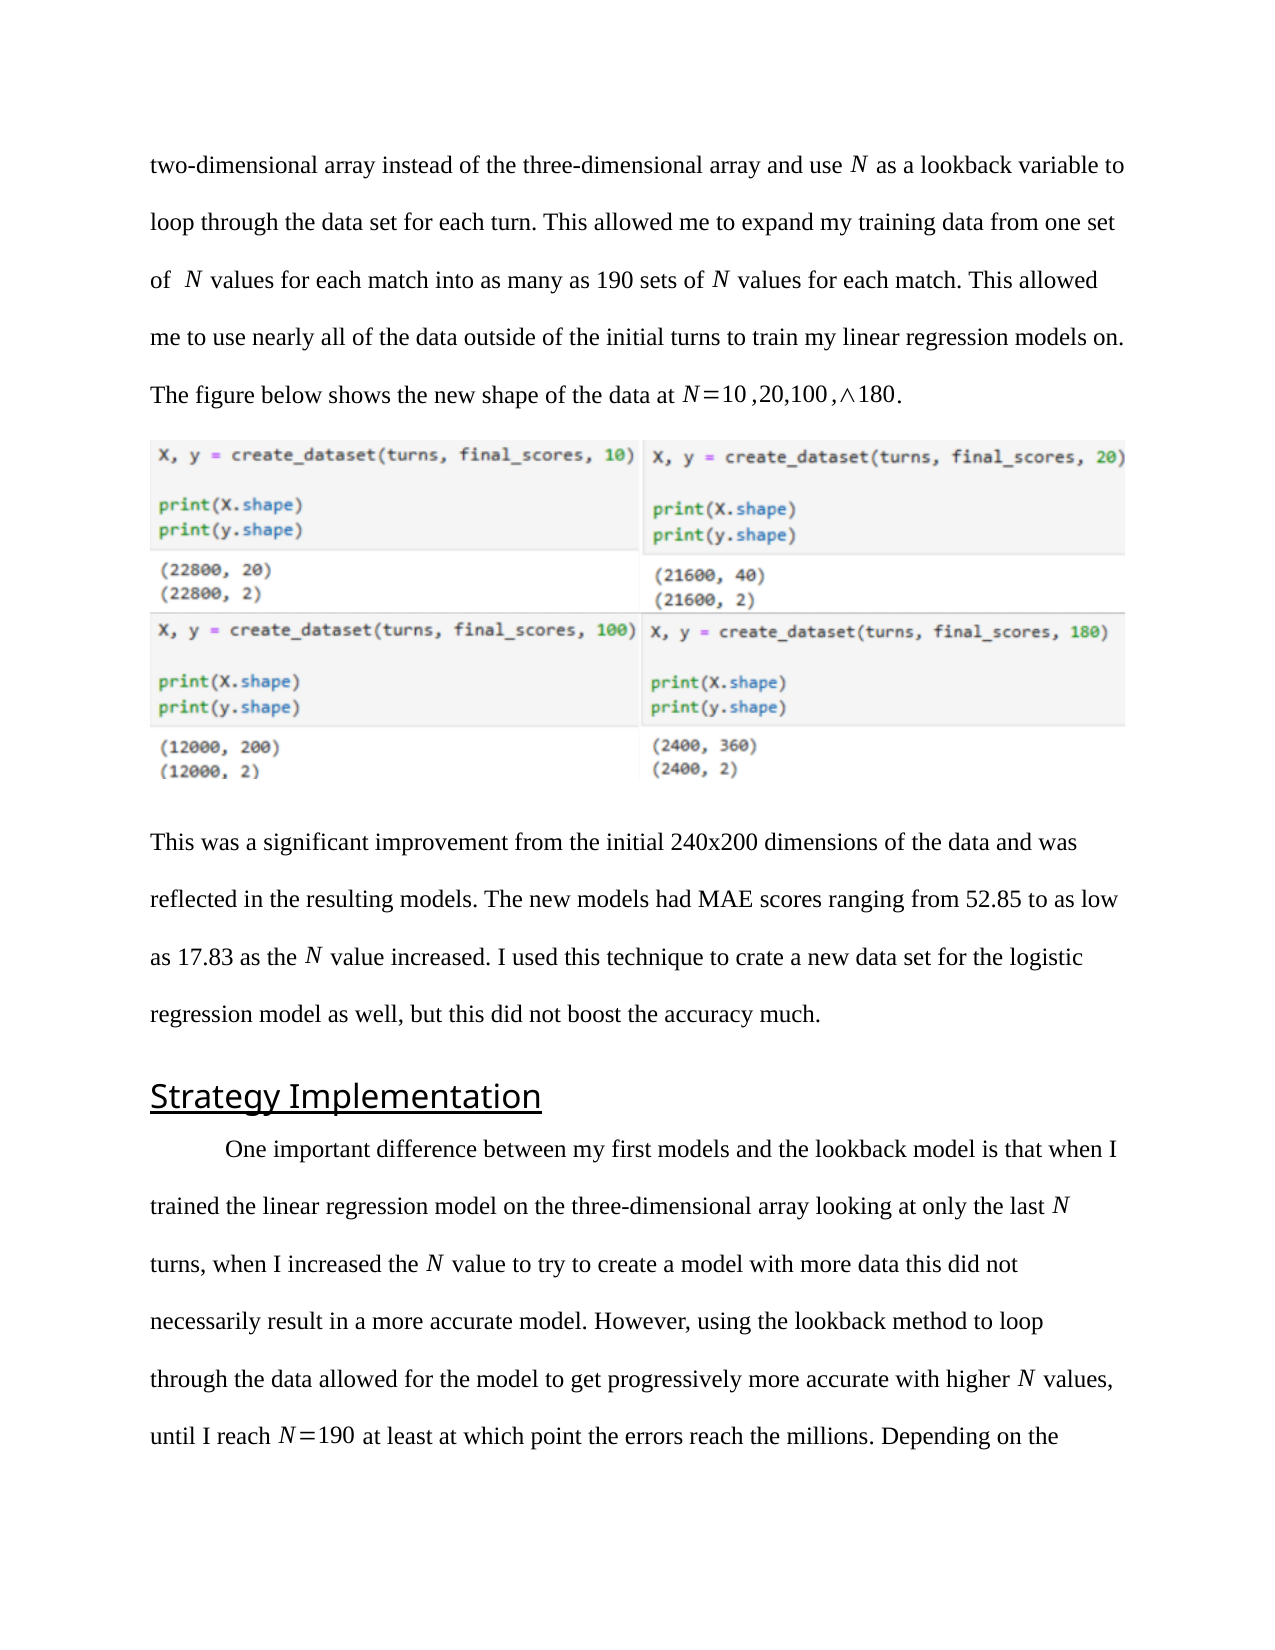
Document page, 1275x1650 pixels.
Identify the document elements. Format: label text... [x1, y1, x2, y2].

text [150, 150, 1125, 440]
text This was a significant improvement from the initial 240x200 dimensions of the data and was reflected in the resulting models. The new models had MAE scores ranging from 52.85 to as low as 17.83 as the value increased. I used this technique to crate a new data set for the logistic regression model as well, but this did not boost the accuracy much. [150, 827, 1125, 1028]
picture [150, 440, 1125, 779]
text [150, 1134, 1125, 1450]
subtitle Strategy Implementation [150, 1073, 1125, 1119]
